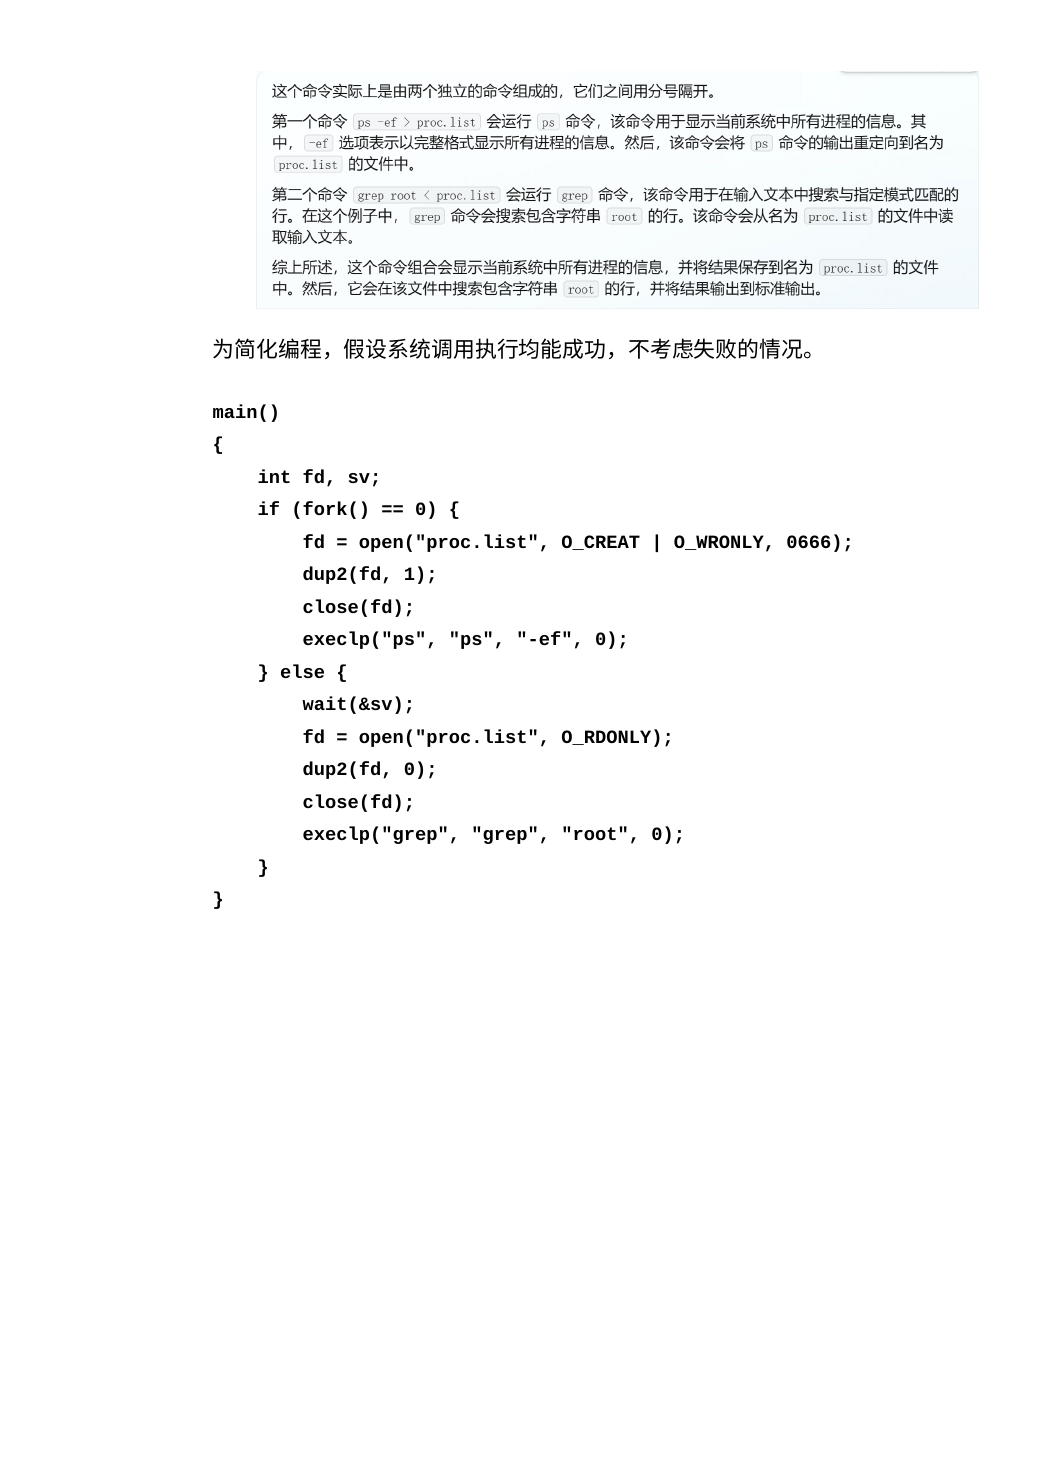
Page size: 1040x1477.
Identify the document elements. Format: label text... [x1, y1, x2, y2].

text fd = open("proc.list", O_RDONLY); [212, 722, 892, 754]
text if (fork() == 0) { [212, 494, 892, 527]
text fd = open("proc.list", O_CREAT | O_WRONLY, 0666); [212, 527, 892, 559]
text dup2(fd, 0); [212, 754, 892, 787]
text int fd, sv; [212, 462, 892, 494]
text close(fd); [212, 592, 892, 624]
text execlp("ps", "ps", "-ef", 0); [212, 624, 892, 657]
text } [212, 852, 892, 884]
text wait(&sv); [212, 689, 892, 722]
text close(fd); [212, 787, 892, 819]
text main() [212, 397, 892, 429]
text dup2(fd, 1); [212, 559, 892, 592]
text 为简化编程，假设系统调用执行均能成功，不考虑失败的情况。 [212, 332, 892, 364]
text } else { [212, 657, 892, 689]
text { [212, 429, 892, 462]
text execlp("grep", "grep", "root", 0); [212, 819, 892, 852]
picture [256, 71, 979, 309]
text } [212, 884, 892, 917]
